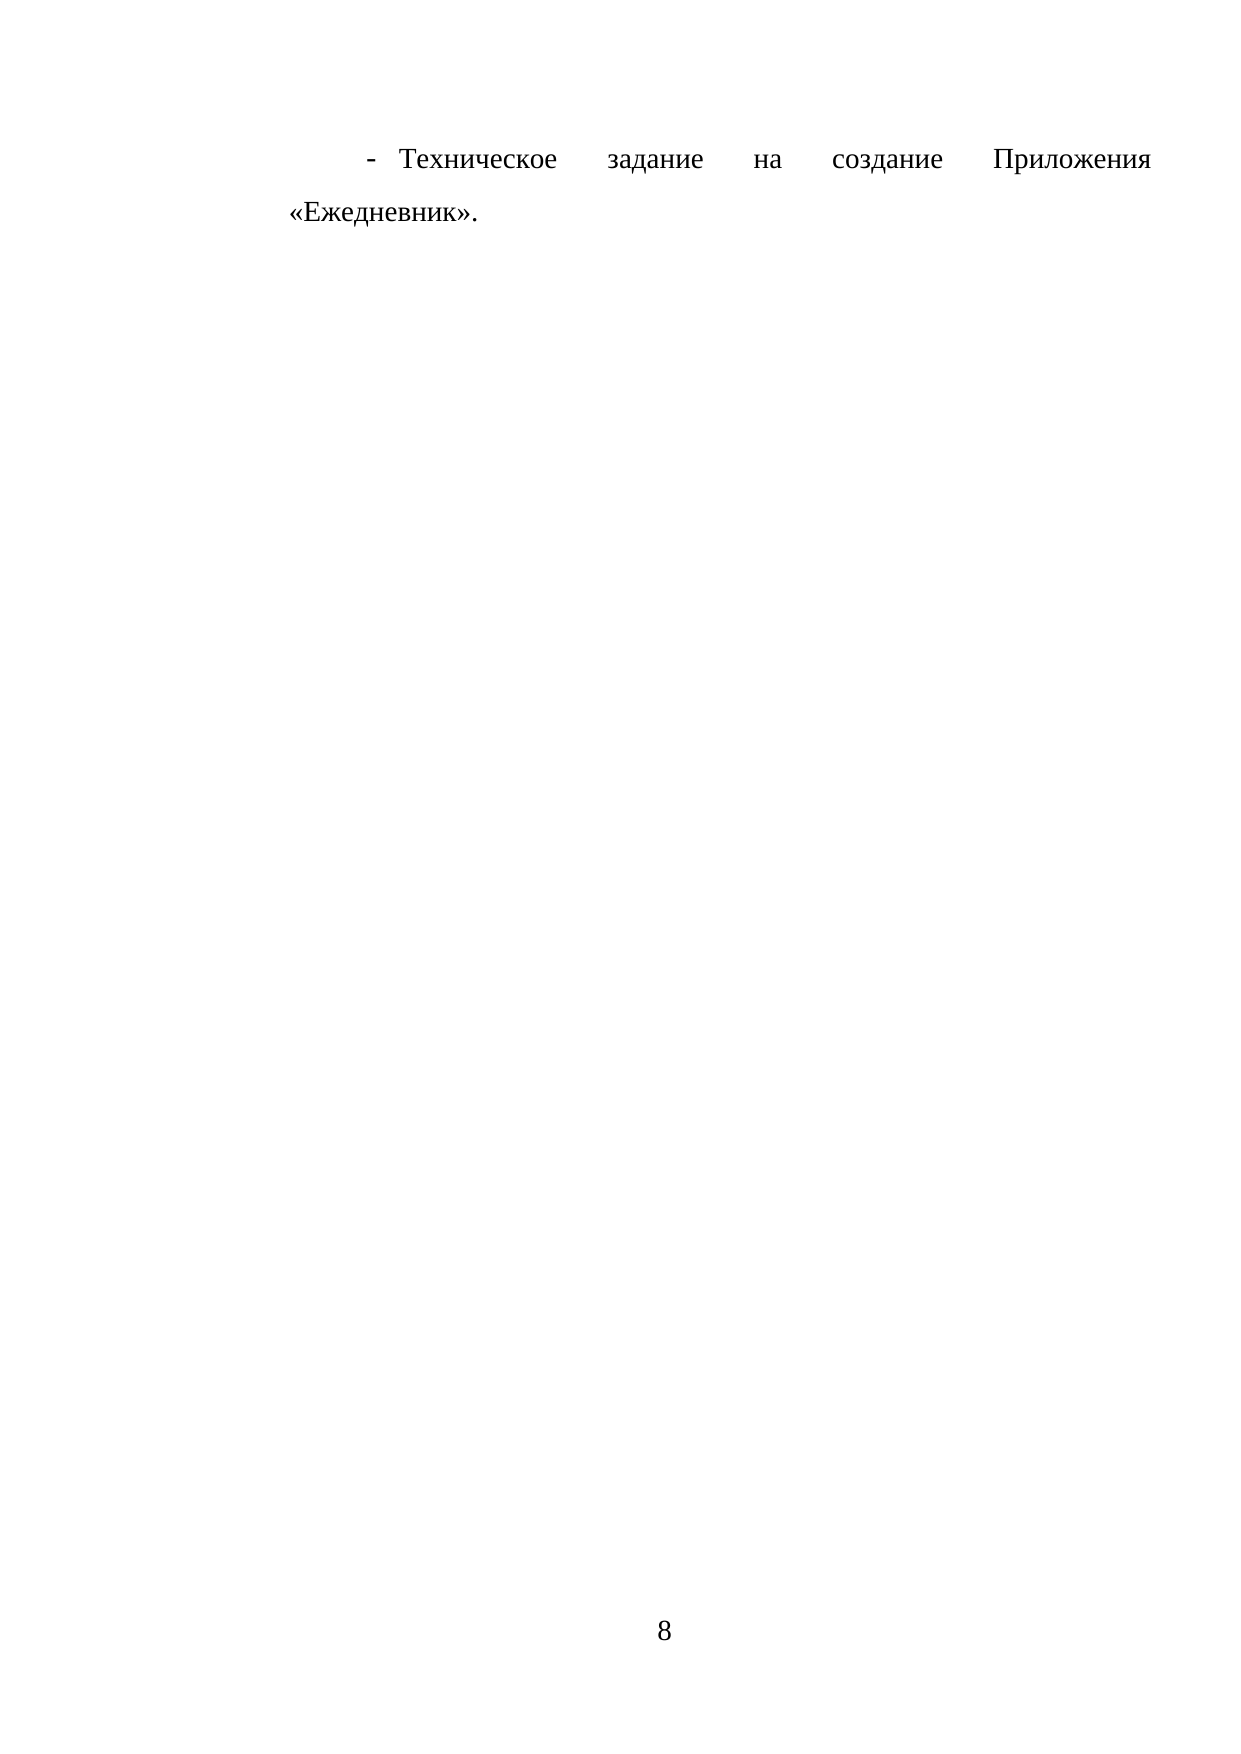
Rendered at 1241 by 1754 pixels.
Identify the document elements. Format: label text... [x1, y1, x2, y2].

list Техническое задание на создание Приложения «Ежедневник». [288, 141, 1152, 227]
